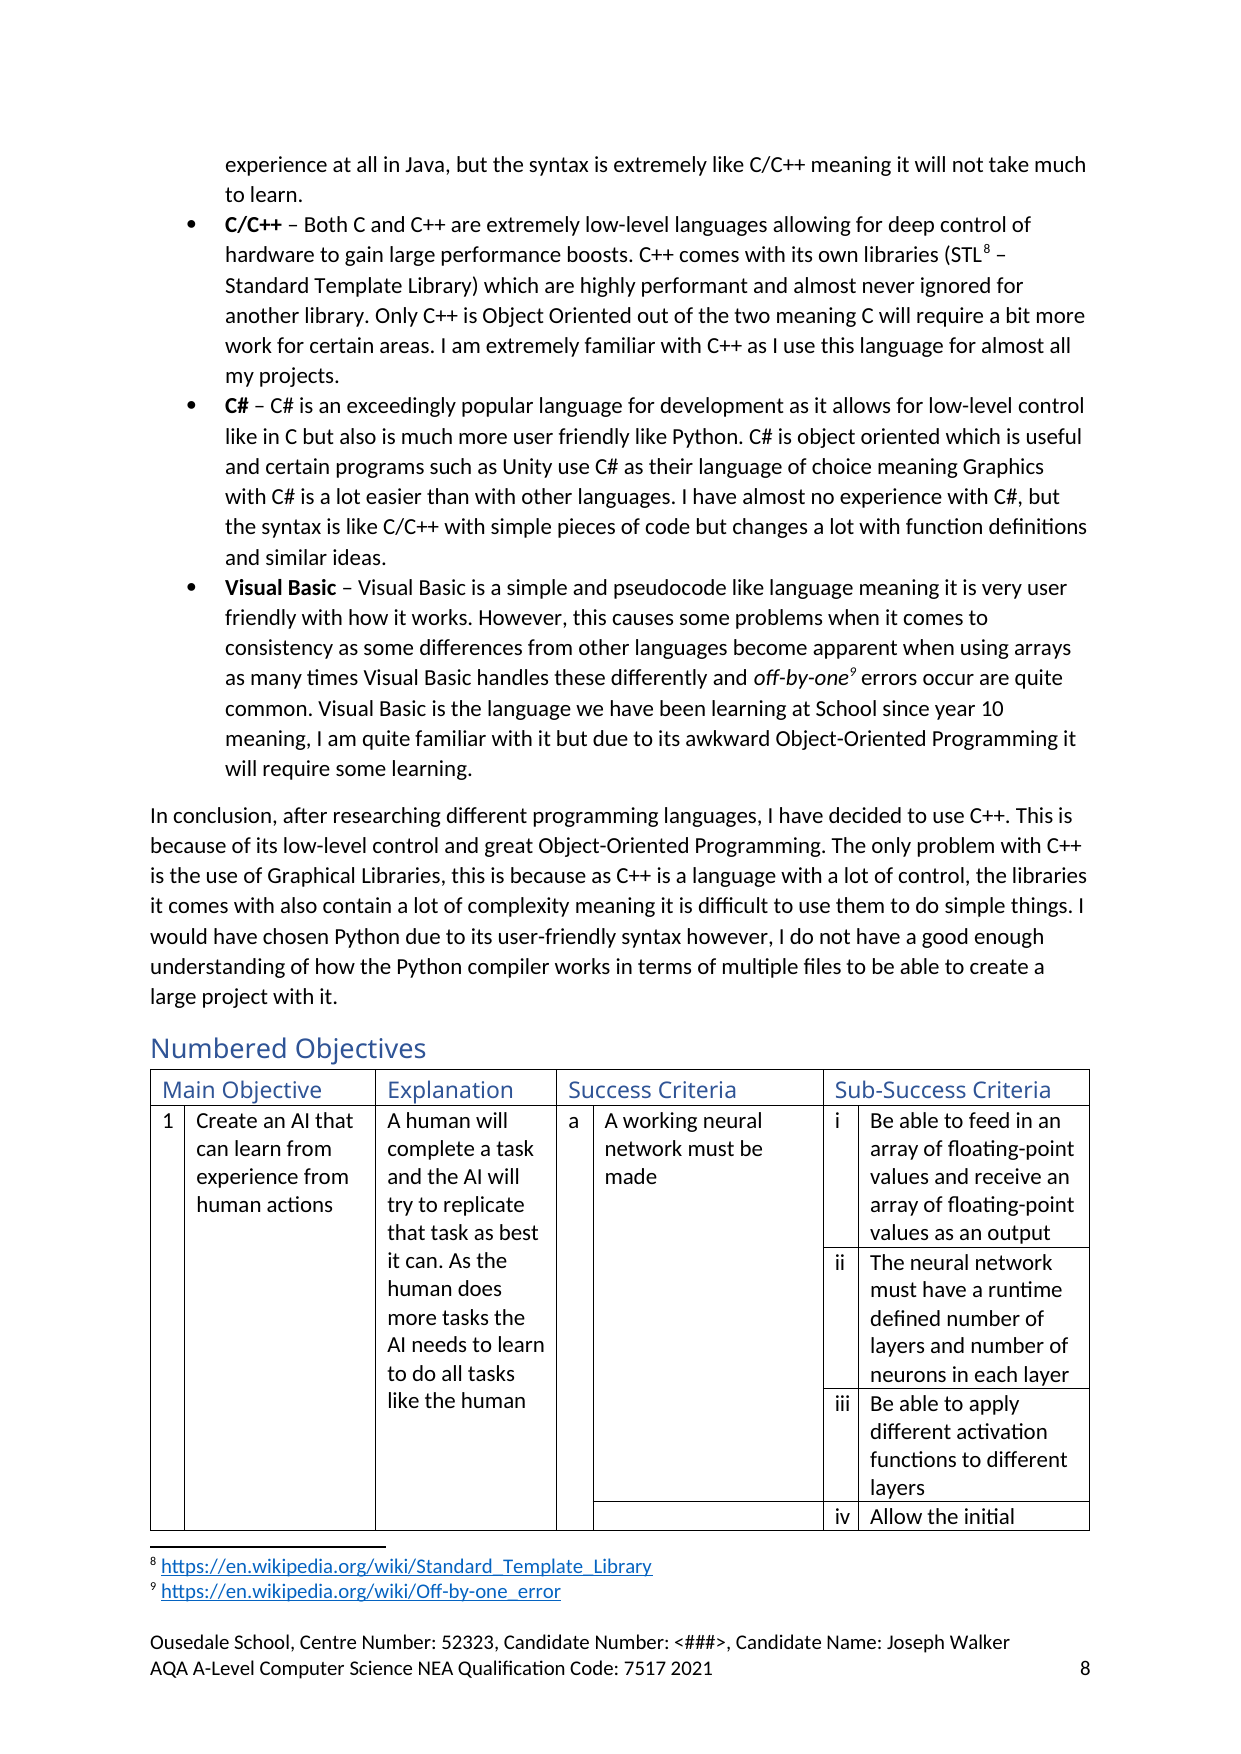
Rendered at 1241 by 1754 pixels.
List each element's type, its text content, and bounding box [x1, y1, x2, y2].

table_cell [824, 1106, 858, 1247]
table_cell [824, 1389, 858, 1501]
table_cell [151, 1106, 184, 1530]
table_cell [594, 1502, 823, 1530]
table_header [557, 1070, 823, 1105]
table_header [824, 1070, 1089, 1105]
text In conclusion, after researching different programming languages, I have decided to use C++. This is because of its low-level control and great Object-Oriented Programming. The only problem with C++ is the use of Graphical Libraries, this is because as C++ is a language with a lot of control, the libraries it comes with also contain a lot of complexity meaning it is difficult to use them to do simple things. I would have chosen Python due to its user-friendly syntax however, I do not have a good enough understanding of how the Python compiler works in terms of multiple files to be able to create a large project with it. [150, 801, 1090, 1010]
list C/C++ – Both C and C++ are extremely low-level languages allowing for deep control of hardware to gain large performance boosts. C++ comes with its own libraries (STL – Standard Template Library) which are highly performant and almost never ignored for another library. Only C++ is Object Oriented out of the two meaning C will require a bit more work for certain areas. I am extremely familiar with C++ as I use this language for almost all my projects. [187, 210, 1090, 389]
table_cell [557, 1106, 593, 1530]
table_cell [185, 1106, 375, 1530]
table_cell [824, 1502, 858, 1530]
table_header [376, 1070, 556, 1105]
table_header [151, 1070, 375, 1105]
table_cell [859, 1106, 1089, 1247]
list Visual Basic – Visual Basic is a simple and pseudocode like language meaning it is very user friendly with how it works. However, this causes some problems when it comes to consistency as some differences from other languages become apparent when using arrays as many times Visual Basic handles these differently and off-by-one errors occur are quite common. Visual Basic is the language we have been learning at School since year 10 meaning, I am quite familiar with it but due to its awkward Object-Oriented Programming it will require some learning. [187, 573, 1090, 782]
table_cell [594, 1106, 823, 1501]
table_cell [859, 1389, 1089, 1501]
subtitle Numbered Objectives [150, 1029, 1090, 1066]
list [187, 150, 1090, 208]
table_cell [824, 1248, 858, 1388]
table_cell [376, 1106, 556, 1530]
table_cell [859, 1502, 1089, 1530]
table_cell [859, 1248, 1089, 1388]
list C# – C# is an exceedingly popular language for development as it allows for low-level control like in C but also is much more user friendly like Python. C# is object oriented which is useful and certain programs such as Unity use C# as their language of choice meaning Graphics with C# is a lot easier than with other languages. I have almost no experience with C#, but the syntax is like C/C++ with simple pieces of code but changes a lot with function definitions and similar ideas. [187, 392, 1090, 571]
